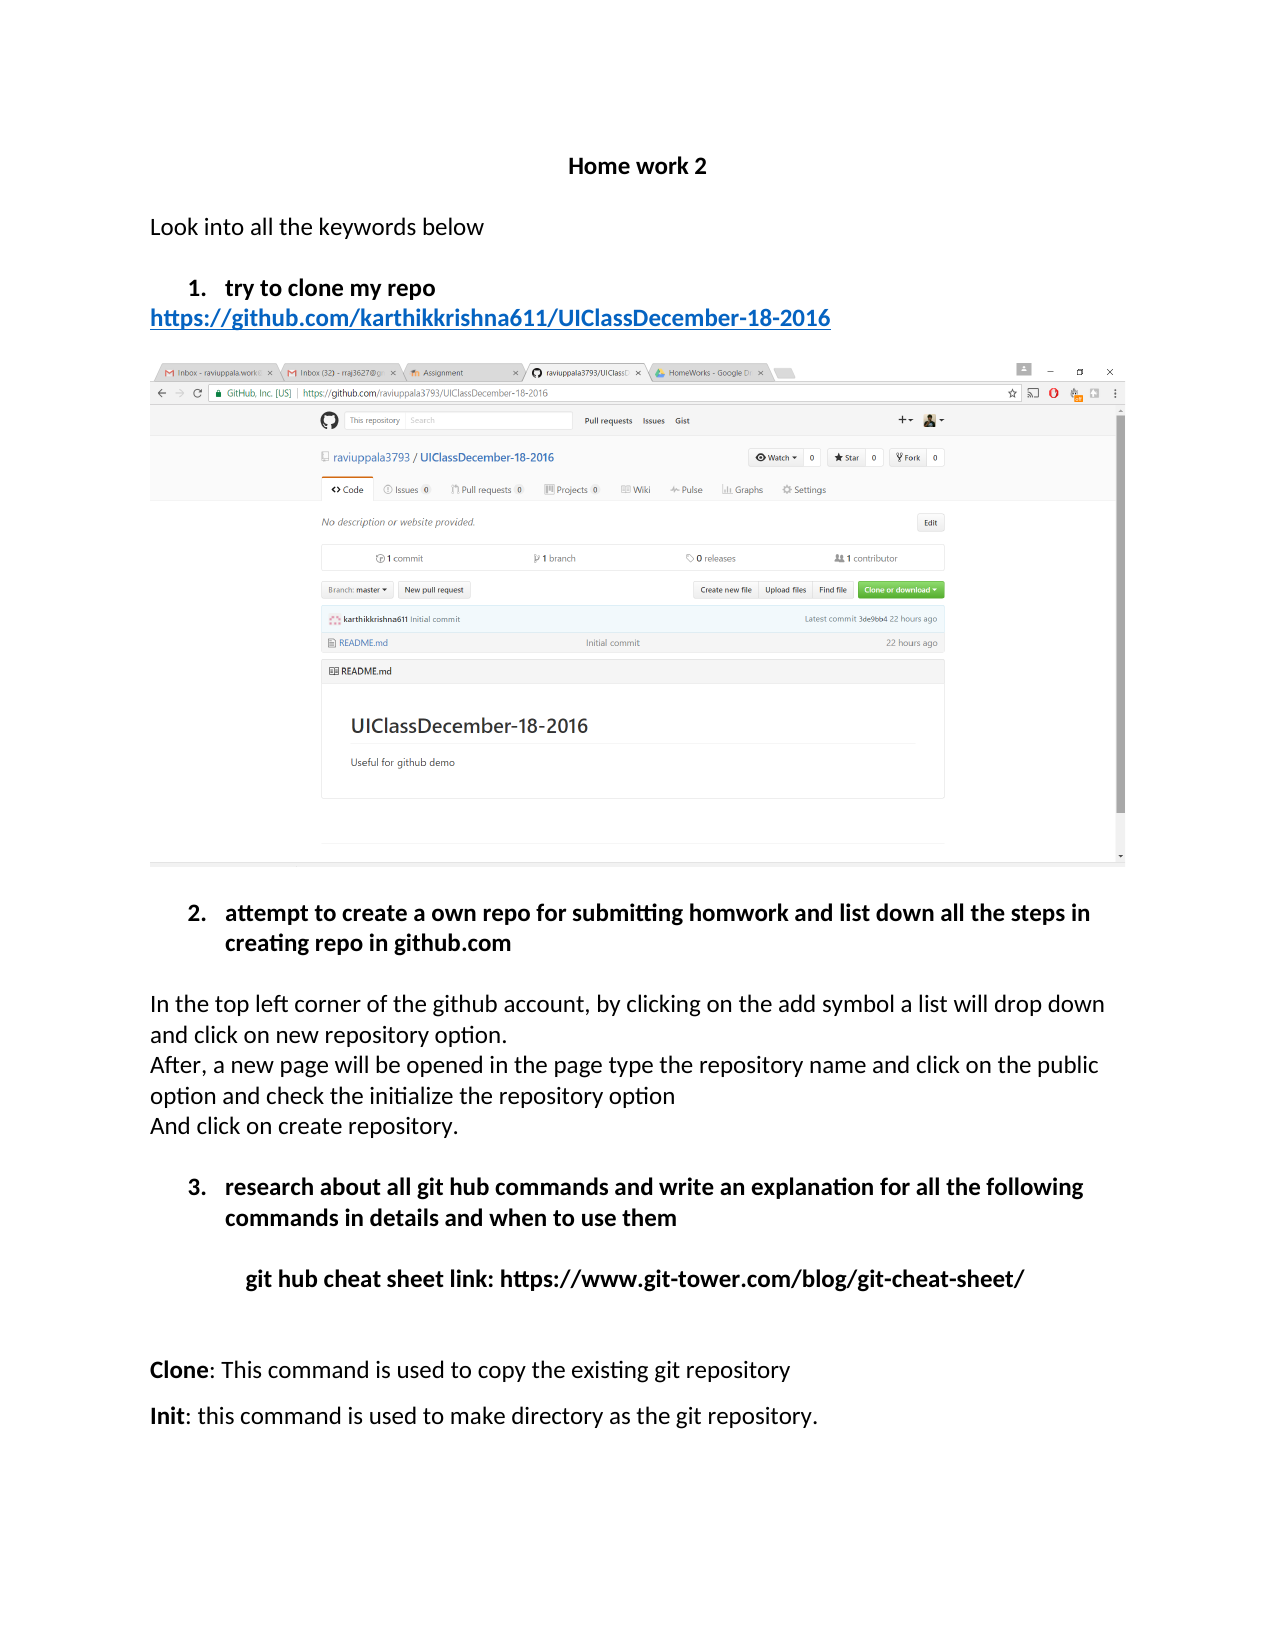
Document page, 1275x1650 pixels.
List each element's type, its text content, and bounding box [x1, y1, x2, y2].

text Look into all the keywords below [150, 211, 1125, 242]
text Init: this command is used to make directory as the git repository. [150, 1400, 1125, 1431]
text Clone: This command is used to copy the existing git repository [150, 1354, 1125, 1385]
text Home work 2 [150, 150, 1125, 181]
list research about all git hub commands and write an explanation for all the following commands in details and when to use them [187, 1171, 1125, 1232]
text https://github.com/karthikkrishna611/UIClassDecember-18-2016 [150, 303, 1125, 333]
picture [150, 363, 1125, 867]
text git hub cheat sheet link: https://www.git-tower.com/blog/git-cheat-sheet/ [150, 1263, 1125, 1293]
text In the top left corner of the github account, by clicking on the add symbol a list will drop down and click on new repository option. [150, 988, 1125, 1049]
list try to clone my repo [187, 272, 1125, 303]
text And click on create repository. [150, 1110, 1125, 1141]
list attempt to create a own repo for submitting homwork and list down all the steps in creating repo in github.com [187, 897, 1125, 958]
text After, a new page will be opened in the page type the repository name and click on the public option and check the initialize the repository option [150, 1049, 1125, 1110]
